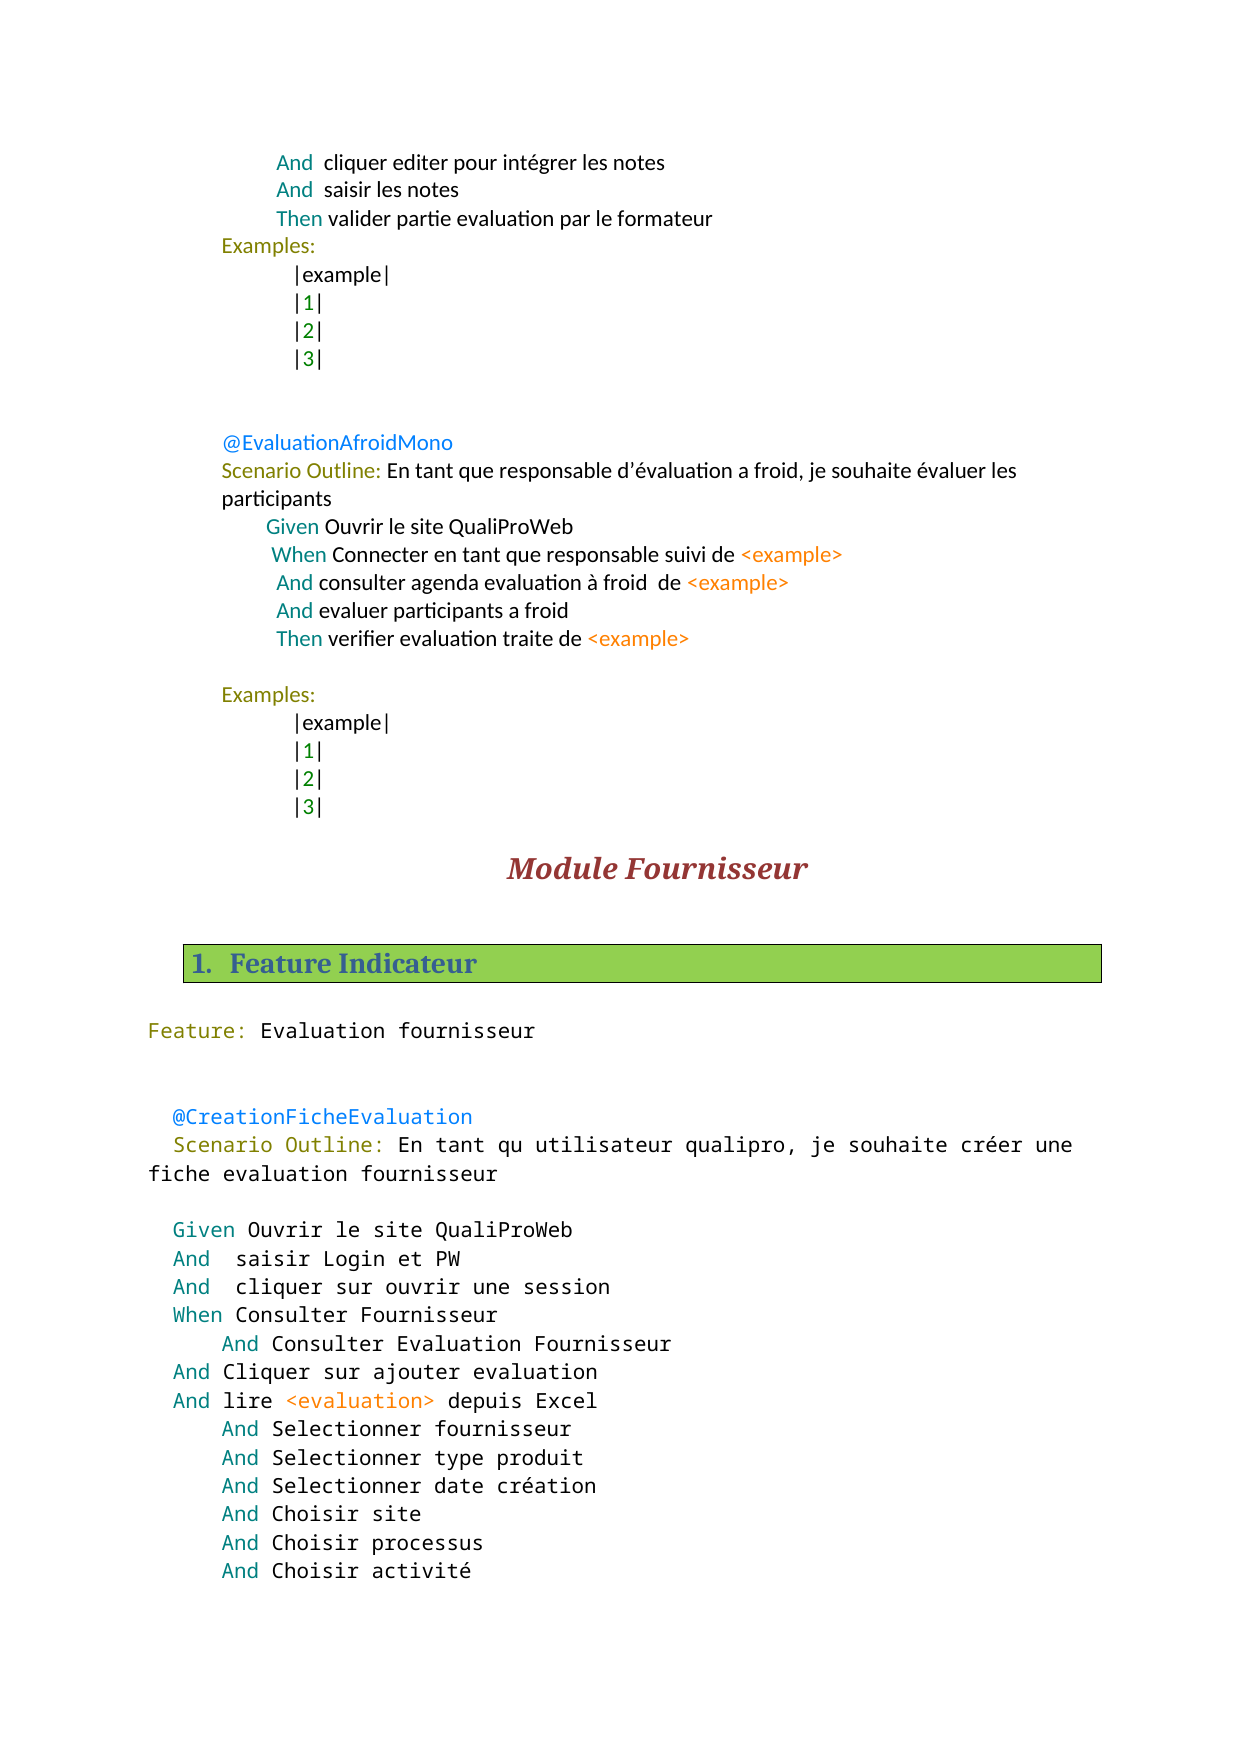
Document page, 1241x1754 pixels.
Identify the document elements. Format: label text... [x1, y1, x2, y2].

text Examples: [148, 680, 1093, 708]
text Feature: Evaluation fournisseur [148, 1017, 1093, 1045]
text When Consulter Fournisseur [148, 1301, 1093, 1329]
text @CreationFicheEvaluation [148, 1102, 1093, 1130]
text Then valider partie evaluation par le formateur [266, 204, 1093, 232]
text And Selectionner type produit [148, 1443, 1093, 1471]
text And saisir Login et PW [148, 1244, 1093, 1272]
text When Connecter en tant que responsable suivi de <example> [266, 540, 1093, 568]
text |3| [266, 344, 1093, 372]
text |example| [266, 708, 1093, 736]
subtitle Feature Indicateur [184, 945, 1101, 982]
text And Cliquer sur ajouter evaluation [148, 1357, 1093, 1386]
list Module Fournisseur [223, 848, 1093, 888]
text |1| [266, 736, 1093, 764]
text Given Ouvrir le site QualiProWeb [266, 512, 1093, 540]
text Given Ouvrir le site QualiProWeb [148, 1215, 1093, 1244]
text Scenario Outline: En tant que responsable d’évaluation a froid, je souhaite évaluer les participants [221, 456, 1093, 512]
text And evaluer participants a froid [266, 596, 1093, 624]
text And Selectionner date création [148, 1471, 1093, 1499]
text Then verifier evaluation traite de <example> [266, 624, 1093, 652]
text And Selectionner fournisseur [148, 1414, 1093, 1443]
text |2| [266, 764, 1093, 792]
text And Choisir site [148, 1499, 1093, 1528]
text Examples: [148, 232, 1093, 260]
text And cliquer sur ouvrir une session [148, 1272, 1093, 1301]
text And Choisir activité [148, 1556, 1093, 1585]
text And Consulter Evaluation Fournisseur [148, 1329, 1093, 1357]
text And consulter agenda evaluation à froid de <example> [266, 568, 1093, 596]
text And lire <evaluation> depuis Excel [148, 1386, 1093, 1414]
text And cliquer editer pour intégrer les notes [266, 148, 1093, 176]
text @EvaluationAfroidMono [148, 428, 1093, 456]
text And saisir les notes [266, 176, 1093, 204]
text |1| [266, 288, 1093, 316]
text |2| [266, 316, 1093, 344]
text Scenario Outline: En tant qu utilisateur qualipro, je souhaite créer une fiche evaluation fournisseur [148, 1130, 1093, 1187]
text |example| [266, 260, 1093, 288]
text And Choisir processus [148, 1528, 1093, 1556]
text |3| [266, 792, 1093, 820]
